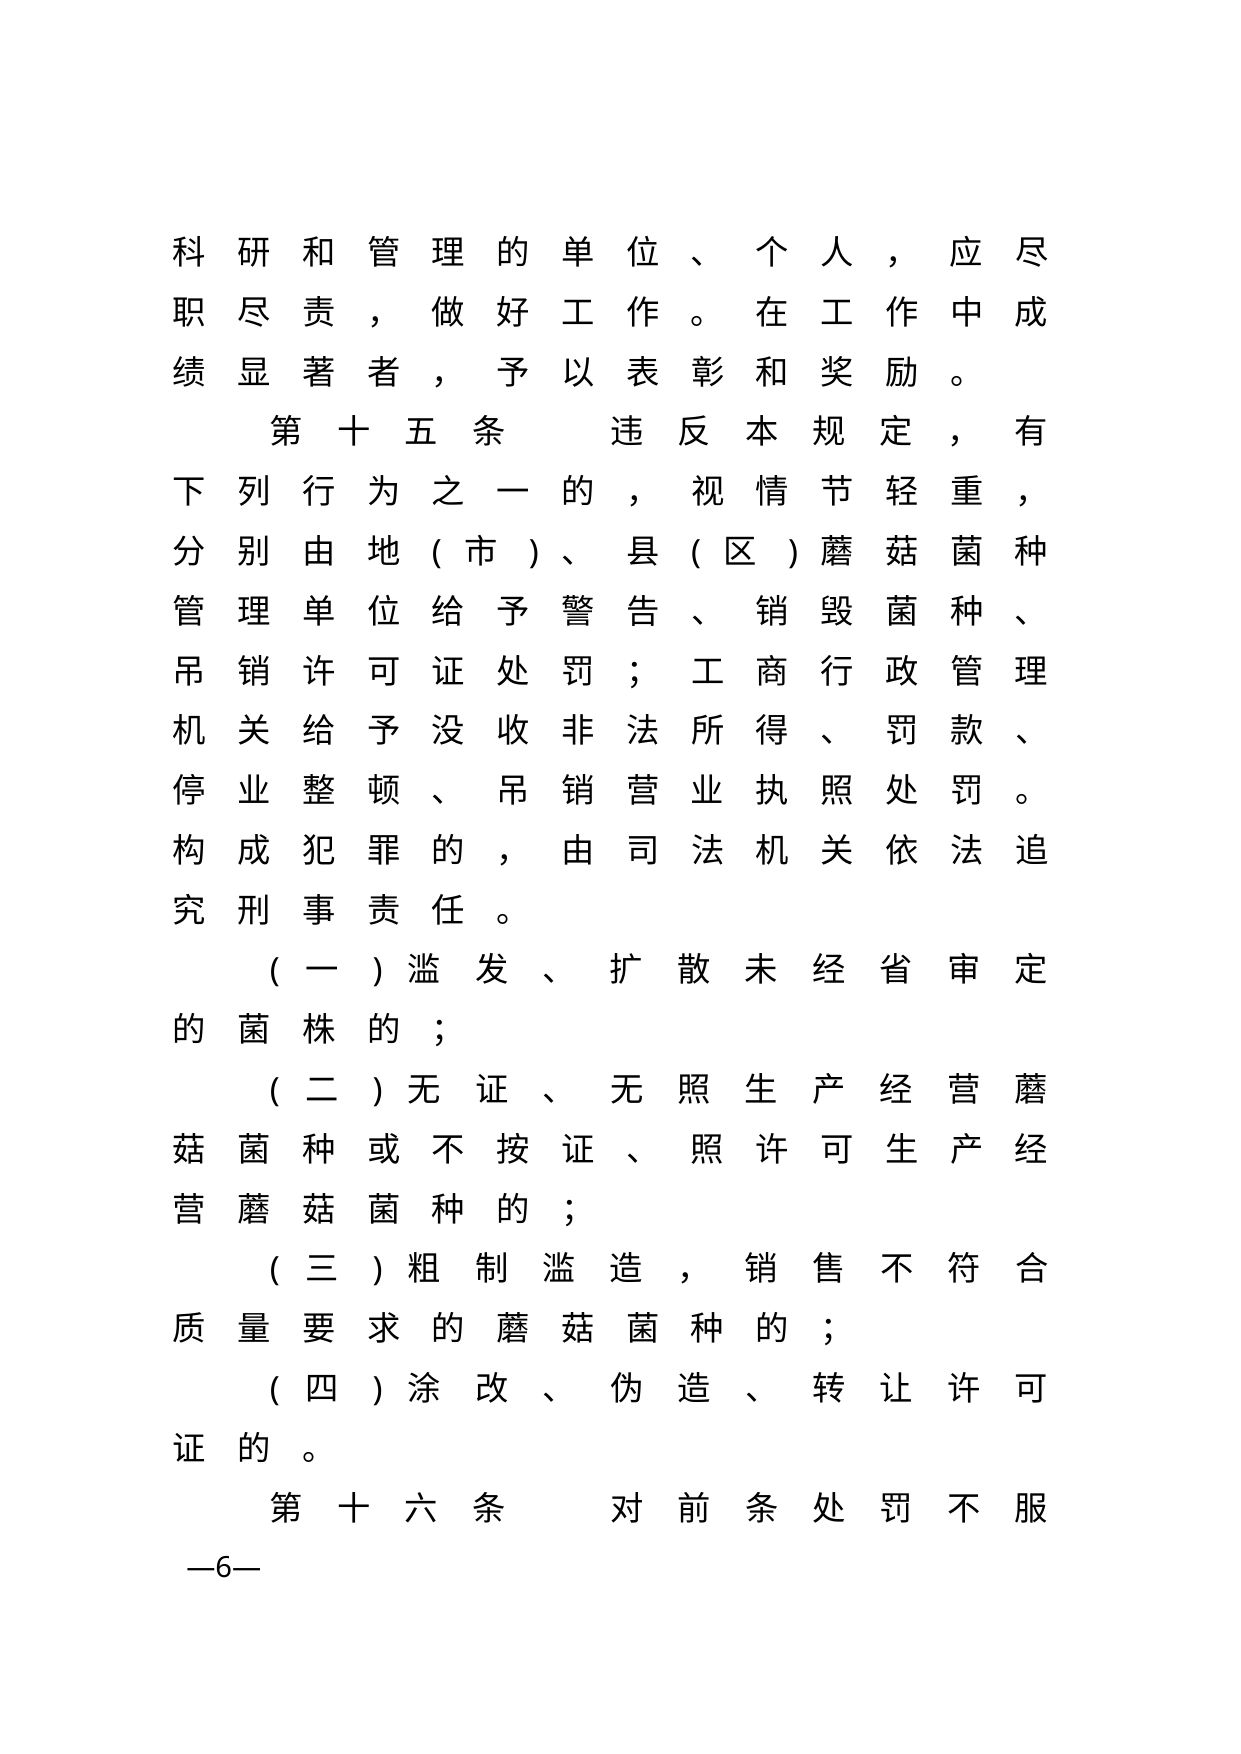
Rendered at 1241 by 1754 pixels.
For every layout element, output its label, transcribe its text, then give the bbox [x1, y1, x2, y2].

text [172, 1476, 1079, 1536]
text (一)滥发、扩散未经省审定的菌株的； [172, 938, 1079, 1057]
text (四)涂改、伪造、转让许可证的。 [172, 1356, 1079, 1476]
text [172, 220, 1079, 399]
text (二)无证、无照生产经营蘑菇菌种或不按证、照许可生产经营蘑菇菌种的； [172, 1057, 1079, 1237]
text 第十五条 违反本规定，有下列行为之一的，视情节轻重，分别由地(市)、县(区)蘑菇菌种管理单位给予警告、销毁菌种、吊销许可证处罚；工商行政管理机关给予没收非法所得、罚款、停业整顿、吊销营业执照处罚。构成犯罪的，由司法机关依法追究刑事责任。 [172, 399, 1079, 938]
text (三)粗制滥造，销售不符合质量要求的蘑菇菌种的； [172, 1237, 1079, 1356]
